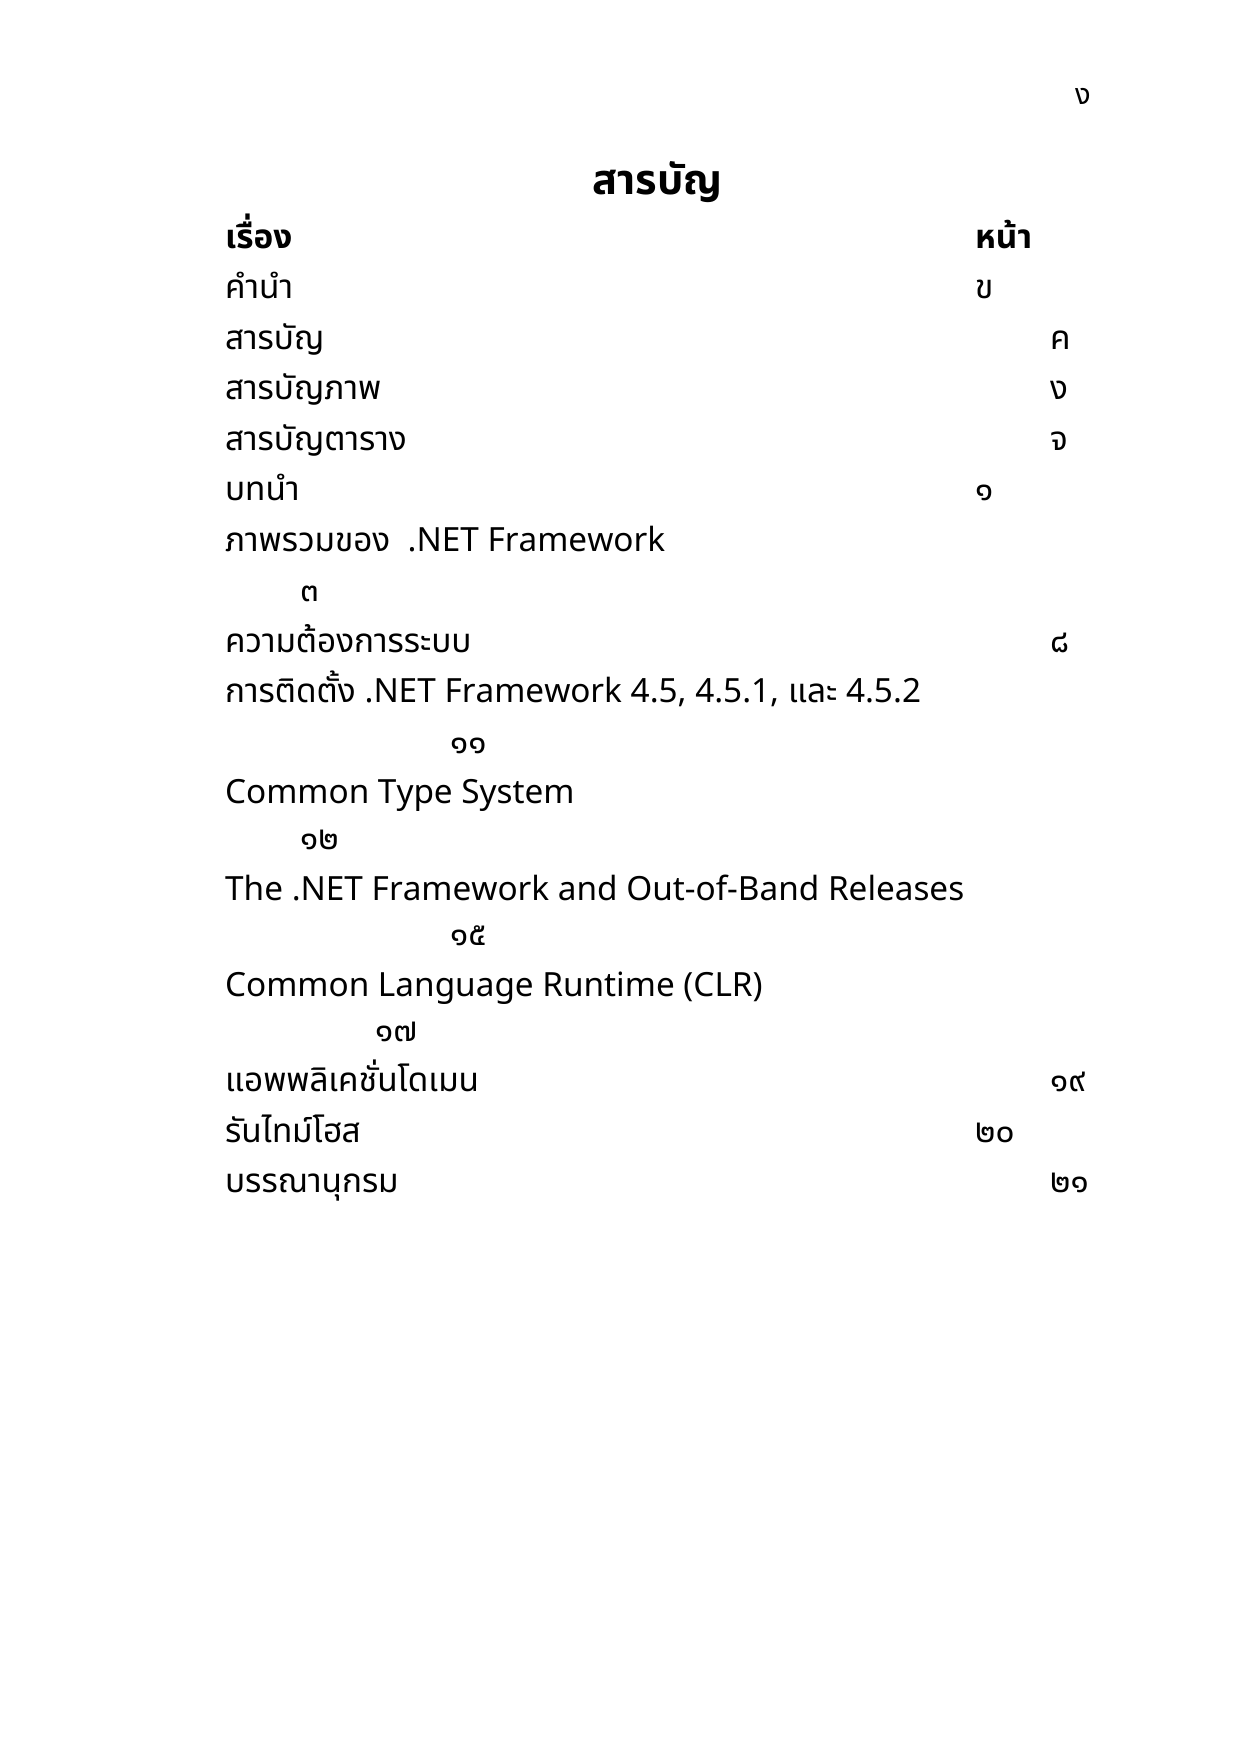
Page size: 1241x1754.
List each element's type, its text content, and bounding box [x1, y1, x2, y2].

text สารบัญตาราง จ [225, 414, 1090, 465]
text แอพพลิเคชั่นโดเมน ๑๙ [225, 1056, 1090, 1107]
text Common Language Runtime (CLR) ๑๗ [225, 960, 1090, 1056]
text สารบัญ [225, 150, 1090, 213]
text คำนำ ข [225, 263, 1090, 314]
text รันไทม์โฮส ๒๐ [225, 1107, 1090, 1157]
text The .NET Framework and Out-of-Band Releases ๑๕ [225, 864, 1090, 960]
text ความต้องการระบบ ๘ [225, 617, 1090, 667]
text Common Type System ๑๒ [225, 768, 1090, 864]
text สารบัญ ค [225, 314, 1090, 364]
text เรื่อง หน้า [225, 213, 1090, 263]
text สารบัญภาพ ง [225, 364, 1090, 414]
text บทนำ ๑ [225, 465, 1090, 515]
text ภาพรวมของ .NET Framework ๓ [225, 515, 1090, 617]
text บรรณานุกรม ๒๑ [225, 1157, 1090, 1208]
text การติดตั้ง .NET Framework 4.5, 4.5.1, และ 4.5.2 ๑๑ [225, 667, 1090, 768]
